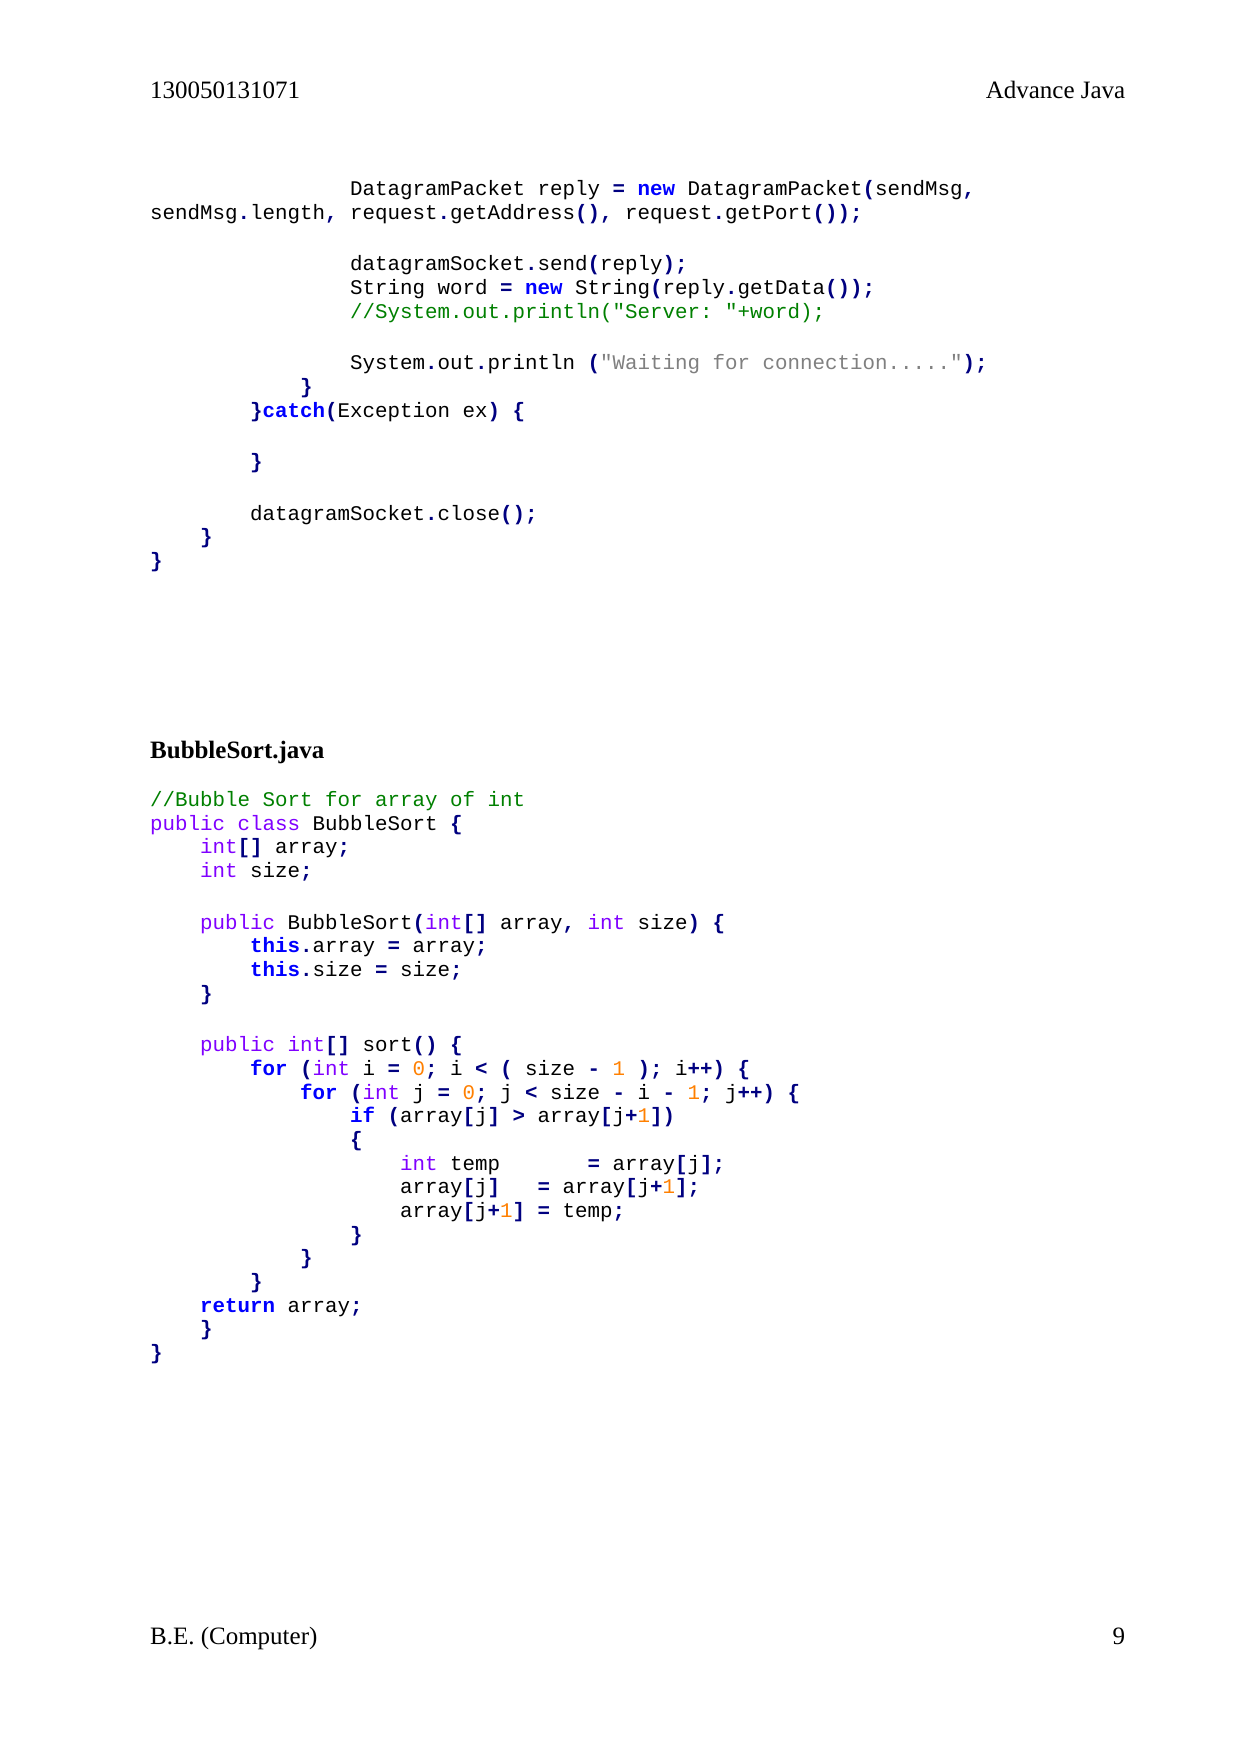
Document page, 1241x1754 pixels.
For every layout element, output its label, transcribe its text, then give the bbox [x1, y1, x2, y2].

text } [150, 1224, 1090, 1247]
text int[] array; [150, 837, 1090, 860]
text } [150, 527, 1090, 550]
text } [150, 983, 1090, 1006]
text this.array = array; [150, 936, 1090, 959]
text } [150, 1247, 1090, 1271]
text System.out.println ("Waiting for connection....."); [150, 352, 1090, 376]
text DatagramPacket reply = new DatagramPacket(sendMsg, sendMsg.length, request.getAddress(), request.getPort()); [150, 178, 1090, 225]
text array[j] = array[j+1]; [150, 1176, 1090, 1200]
text public BubbleSort(int[] array, int size) { [150, 912, 1090, 936]
text BubbleSort.java [150, 735, 1090, 764]
text { [150, 1129, 1090, 1153]
text } [150, 1342, 1090, 1366]
text int temp = array[j]; [150, 1153, 1090, 1176]
text datagramSocket.send(reply); [150, 253, 1090, 277]
text } [150, 550, 1090, 574]
text //Bubble Sort for array of int [150, 789, 1090, 813]
text this.size = size; [150, 959, 1090, 983]
text if (array[j] > array[j+1]) [150, 1105, 1090, 1129]
text String word = new String(reply.getData()); [150, 277, 1090, 301]
text int size; [150, 860, 1090, 884]
text } [150, 376, 1090, 399]
text for (int j = 0; j < size - i - 1; j++) { [150, 1082, 1090, 1105]
text } [150, 451, 1090, 475]
text array[j+1] = temp; [150, 1200, 1090, 1224]
text return array; [150, 1294, 1090, 1318]
text }catch(Exception ex) { [150, 399, 1090, 423]
text public class BubbleSort { [150, 813, 1090, 837]
text } [150, 1318, 1090, 1342]
text datagramSocket.close(); [150, 503, 1090, 527]
text } [150, 1271, 1090, 1294]
text for (int i = 0; i < ( size - 1 ); i++) { [150, 1058, 1090, 1082]
text public int[] sort() { [150, 1034, 1090, 1058]
text //System.out.println("Server: "+word); [150, 301, 1090, 324]
